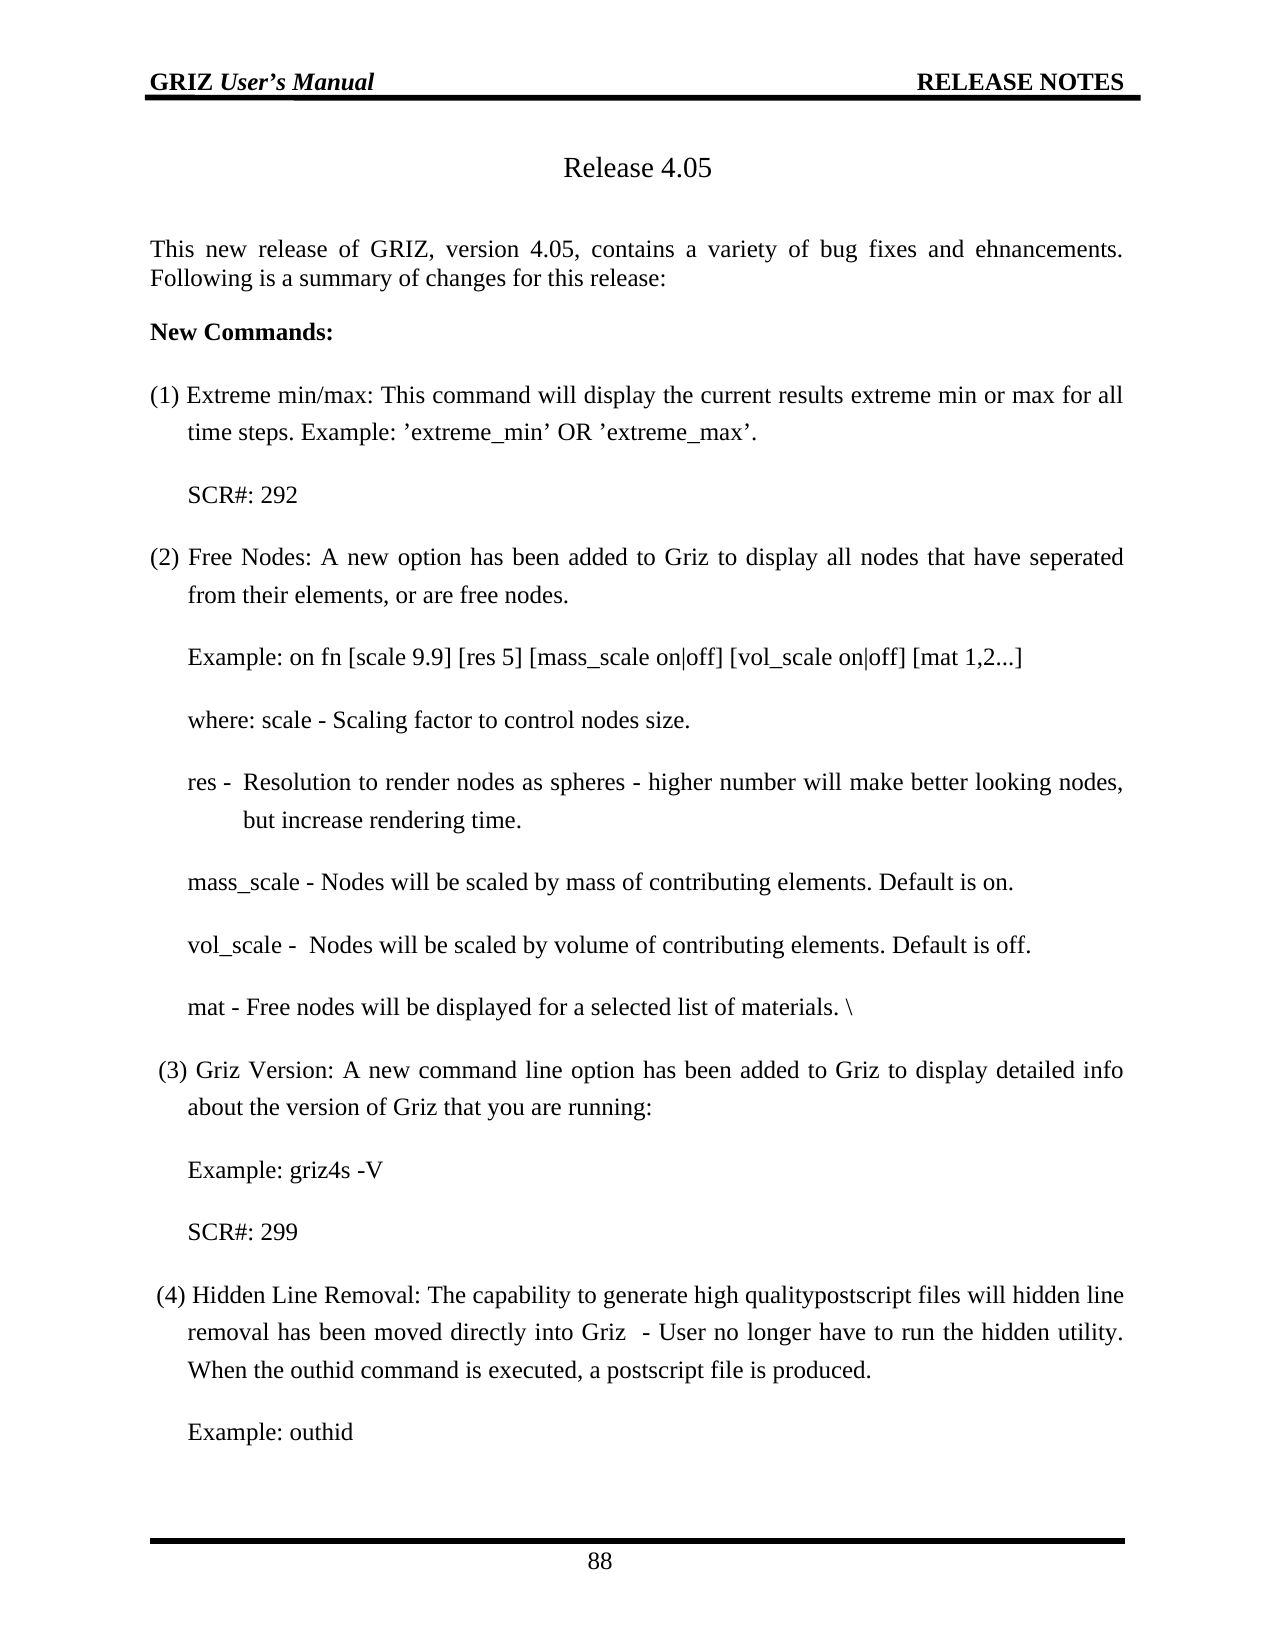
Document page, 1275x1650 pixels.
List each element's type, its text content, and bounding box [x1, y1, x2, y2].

text New Commands: [150, 317, 1125, 346]
text (1) Extreme min/max: This command will display the current results extreme min or max for all time steps. Example: ’extreme_min’ OR ’extreme_max’. [150, 371, 1125, 446]
text mass_scale - Nodes will be scaled by mass of contributing elements. Default is on. [150, 859, 1125, 896]
text vol_scale - Nodes will be scaled by volume of contributing elements. Default is off. [150, 921, 1125, 959]
text Example: outhid [187, 1409, 1125, 1446]
text This new release of GRIZ, version 4.05, contains a variety of bug fixes and ehnancements. Following is a summary of changes for this release: [150, 234, 1125, 292]
text SCR#: 299 [150, 1209, 1125, 1246]
text Example: griz4s -V [150, 1146, 1125, 1184]
text SCR#: 292 [150, 471, 1125, 509]
text mat - Free nodes will be displayed for a selected list of materials. \ [150, 984, 1125, 1021]
text where: scale - Scaling factor to control nodes size. [150, 696, 1125, 734]
text (4) Hidden Line Removal: The capability to generate high qualitypostscript files will hidden line removal has been moved directly into Griz - User no longer have to run the hidden utility. When the outhid command is executed, a postscript file is produced. [150, 1271, 1125, 1384]
text (2) Free Nodes: A new option has been added to Griz to display all nodes that have seperated from their elements, or are free nodes. [150, 534, 1125, 609]
text Release 4.05 [150, 150, 1125, 183]
text res - Resolution to render nodes as spheres - higher number will make better looking nodes, but increase rendering time. [187, 759, 1125, 834]
text (3) Griz Version: A new command line option has been added to Griz to display detailed info about the version of Griz that you are running: [150, 1046, 1125, 1121]
text Example: on fn [scale 9.9] [res 5] [mass_scale on|off] [vol_scale on|off] [mat 1,2...] [150, 634, 1125, 671]
